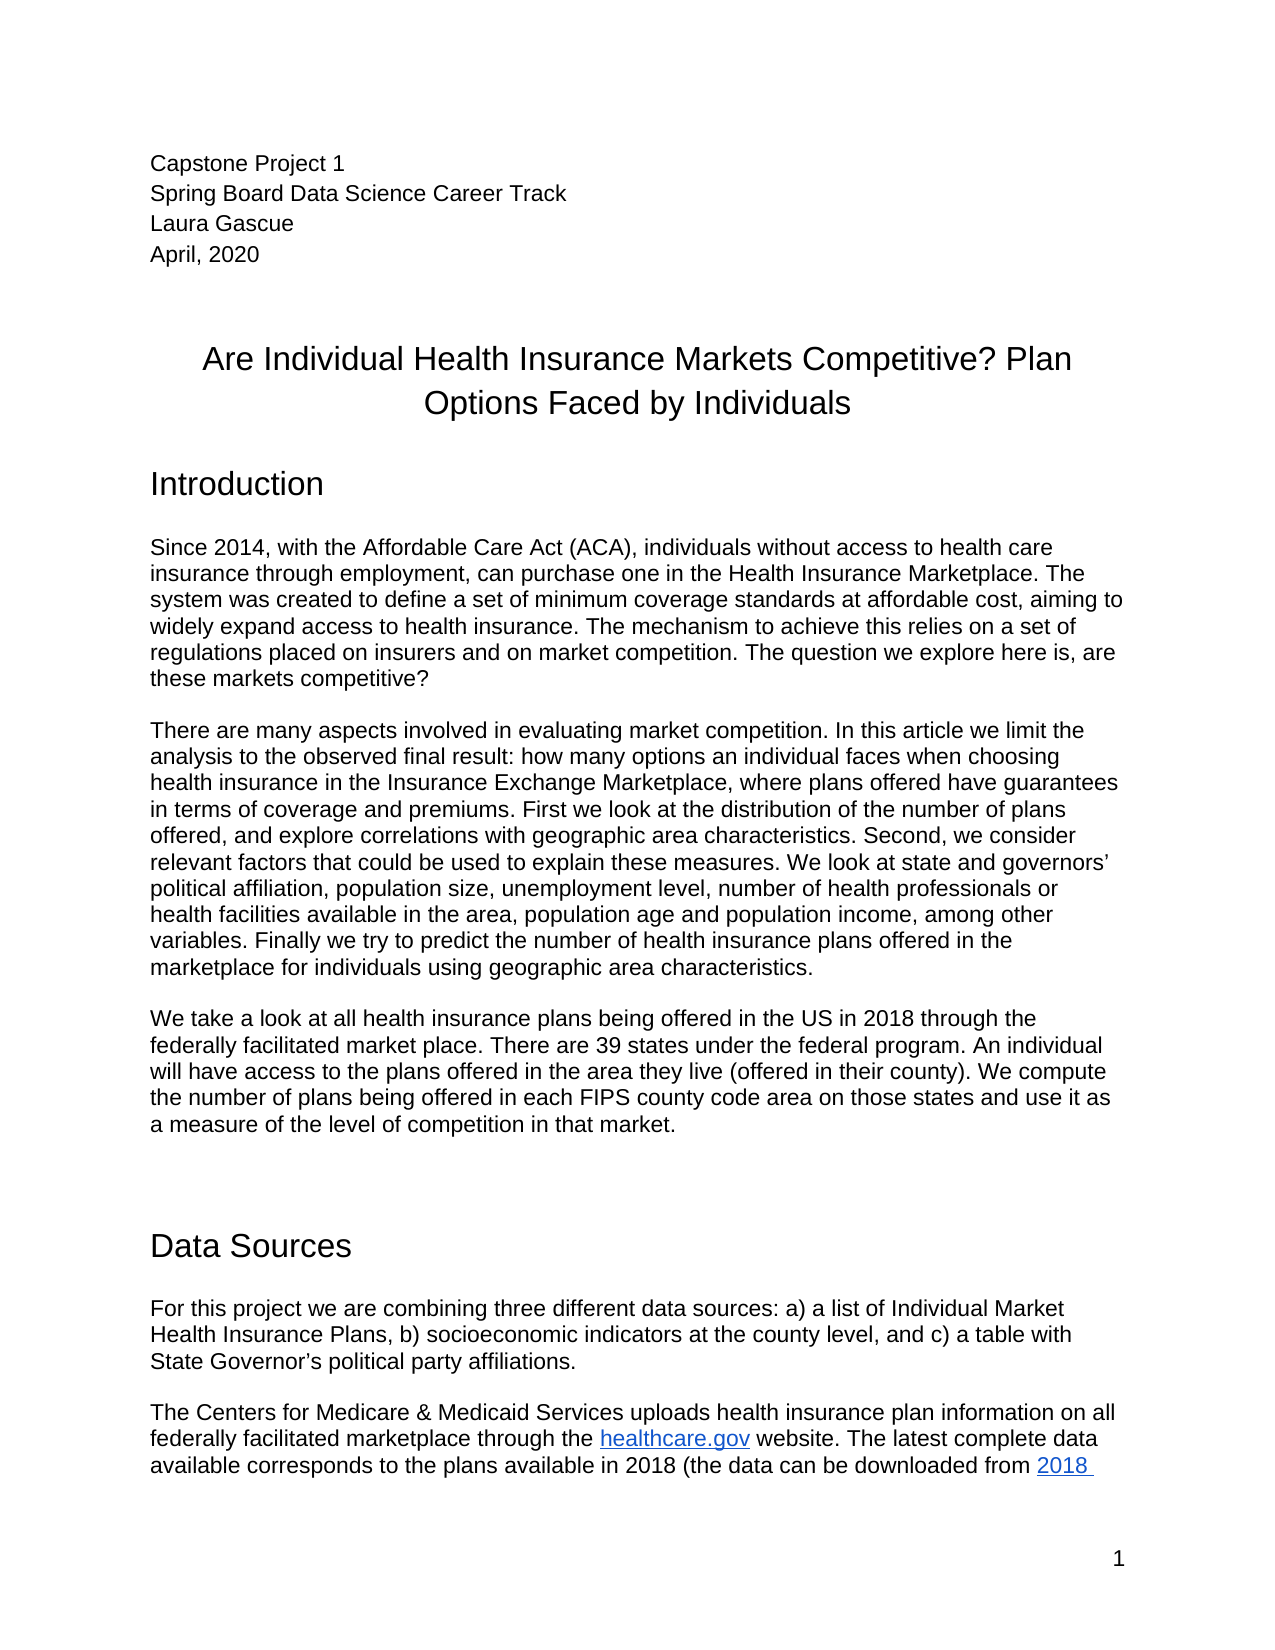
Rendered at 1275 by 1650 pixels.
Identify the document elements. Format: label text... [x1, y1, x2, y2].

text There are many aspects involved in evaluating market competition. In this article we limit the analysis to the observed final result: how many options an individual faces when choosing health insurance in the Insurance Exchange Marketplace, where plans offered have guarantees in terms of coverage and premiums. First we look at the distribution of the number of plans offered, and explore correlations with geographic area characteristics. Second, we consider relevant factors that could be used to explain these measures. We look at state and governors’ political affiliation, population size, unemployment level, number of health professionals or health facilities available in the area, population age and population income, among other variables. Finally we try to predict the number of health insurance plans offered in the marketplace for individuals using geographic area characteristics. [150, 717, 1125, 980]
text Since 2014, with the Affordable Care Act (ACA), individuals without access to health care insurance through employment, can purchase one in the Health Insurance Marketplace. The system was created to define a set of minimum coverage standards at affordable cost, aiming to widely expand access to health insurance. The mechanism to achieve this relies on a set of regulations placed on insurers and on market competition. The question we explore here is, are these markets competitive? [150, 533, 1125, 692]
text April, 2020 [150, 241, 1125, 267]
text Capstone Project 1 [150, 150, 1125, 176]
subtitle Introduction [150, 464, 1125, 503]
text Spring Board Data Science Career Track [150, 180, 1125, 207]
subtitle Are Individual Health Insurance Markets Competitive? Plan Options Faced by Individuals [150, 338, 1125, 421]
text Laura Gascue [150, 210, 1125, 237]
text We take a look at all health insurance plans being offered in the US in 2018 through the federally facilitated market place. There are 39 states under the federal program. An individual will have access to the plans offered in the area they live (offered in their county). We compute the number of plans being offered in each FIPS county code area on those states and use it as a measure of the level of competition in that market. [150, 1005, 1125, 1137]
subtitle Data Sources [150, 1226, 1125, 1264]
text For this project we are combining three different data sources: a) a list of Individual Market Health Insurance Plans, b) socioeconomic indicators at the county level, and c) a table with State Governor’s political party affiliations. [150, 1295, 1125, 1374]
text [150, 1399, 1125, 1478]
